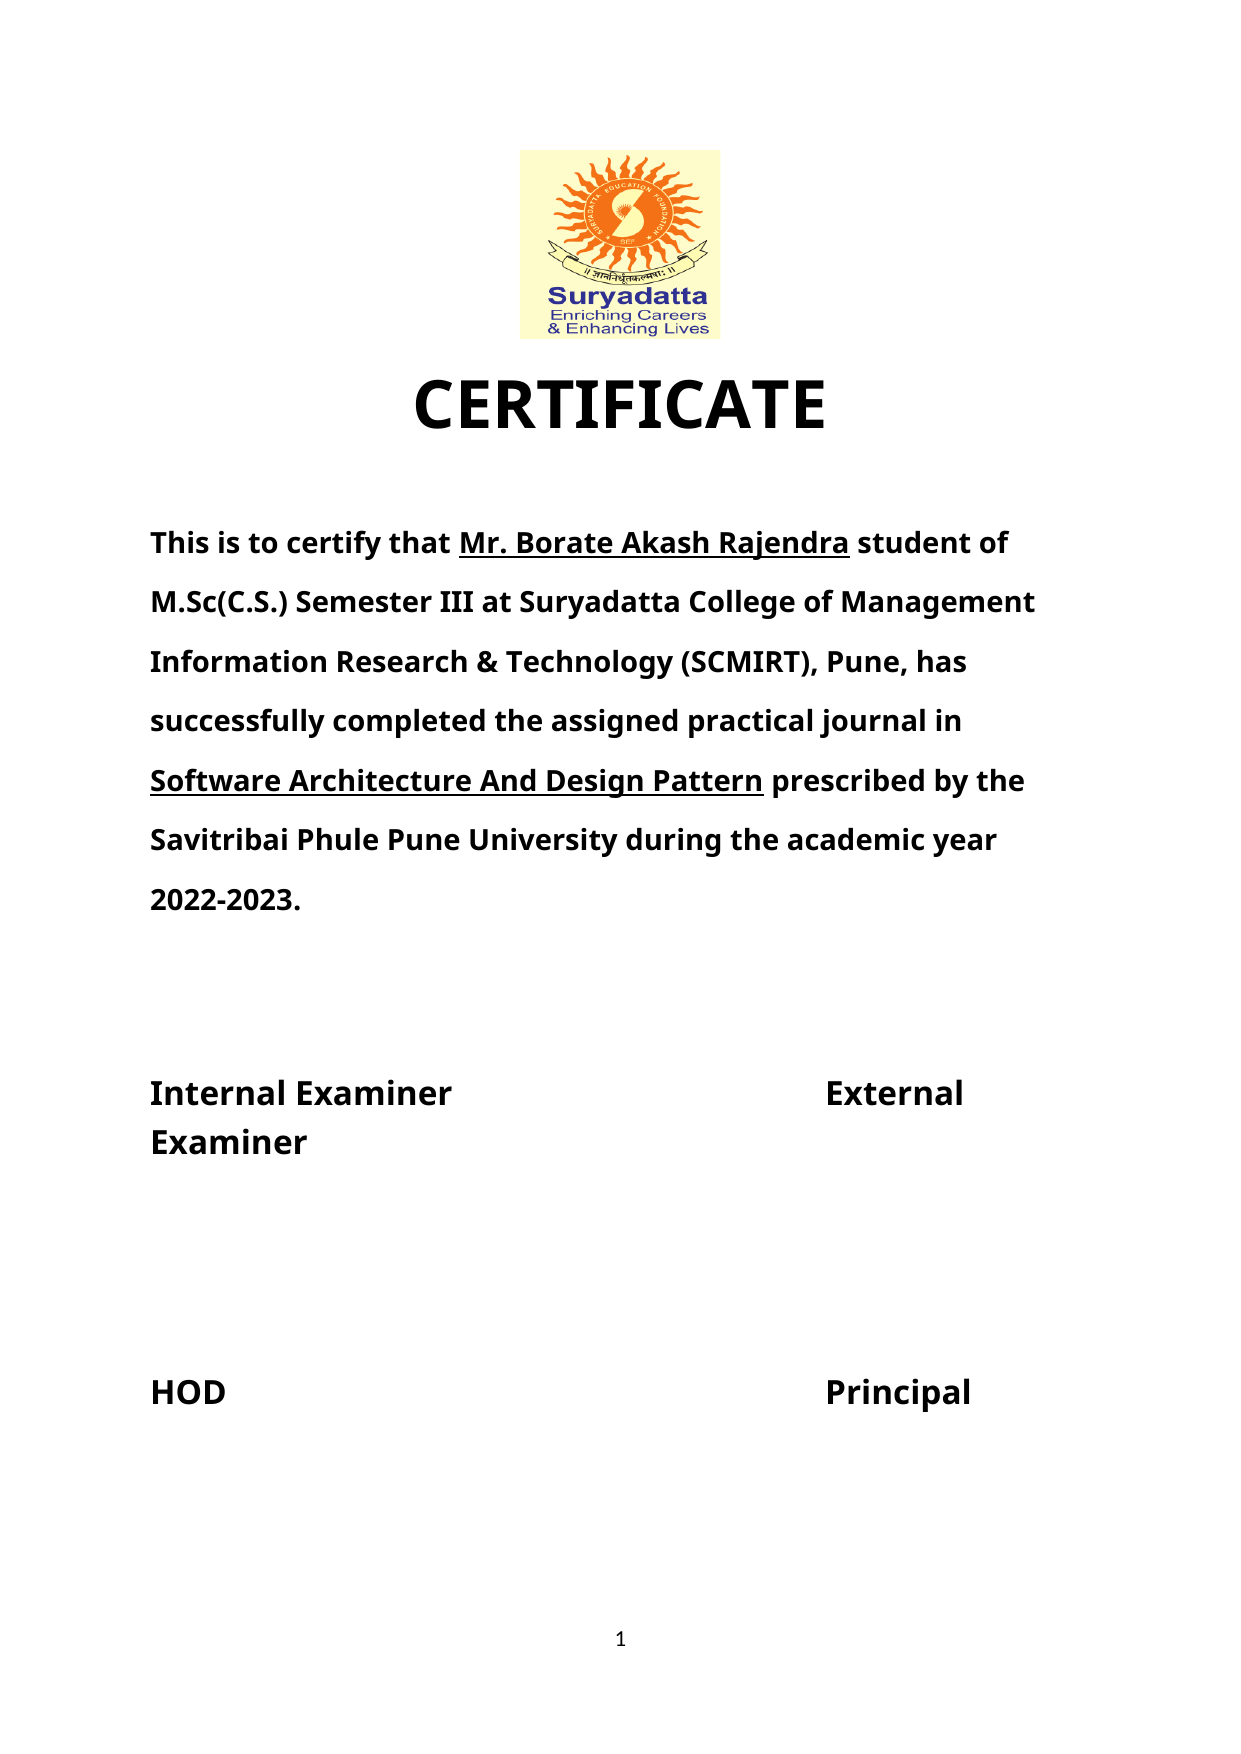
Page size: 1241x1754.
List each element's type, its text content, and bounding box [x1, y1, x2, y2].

text 2022-2023. [150, 879, 1090, 919]
text HOD Principal [150, 1369, 1090, 1414]
text This is to certify that Mr. Borate Akash Rajendra student of M.Sc(C.S.) Semester III at Suryadatta College of Management Information Research & Technology (SCMIRT), Pune, has successfully completed the assigned practical journal in Software Architecture And Design Pattern prescribed by the Savitribai Phule Pune University during the academic year [150, 522, 1090, 859]
text CERTIFICATE [150, 357, 1090, 448]
text Internal Examiner External Examiner [150, 1070, 1090, 1164]
picture [519, 150, 721, 339]
